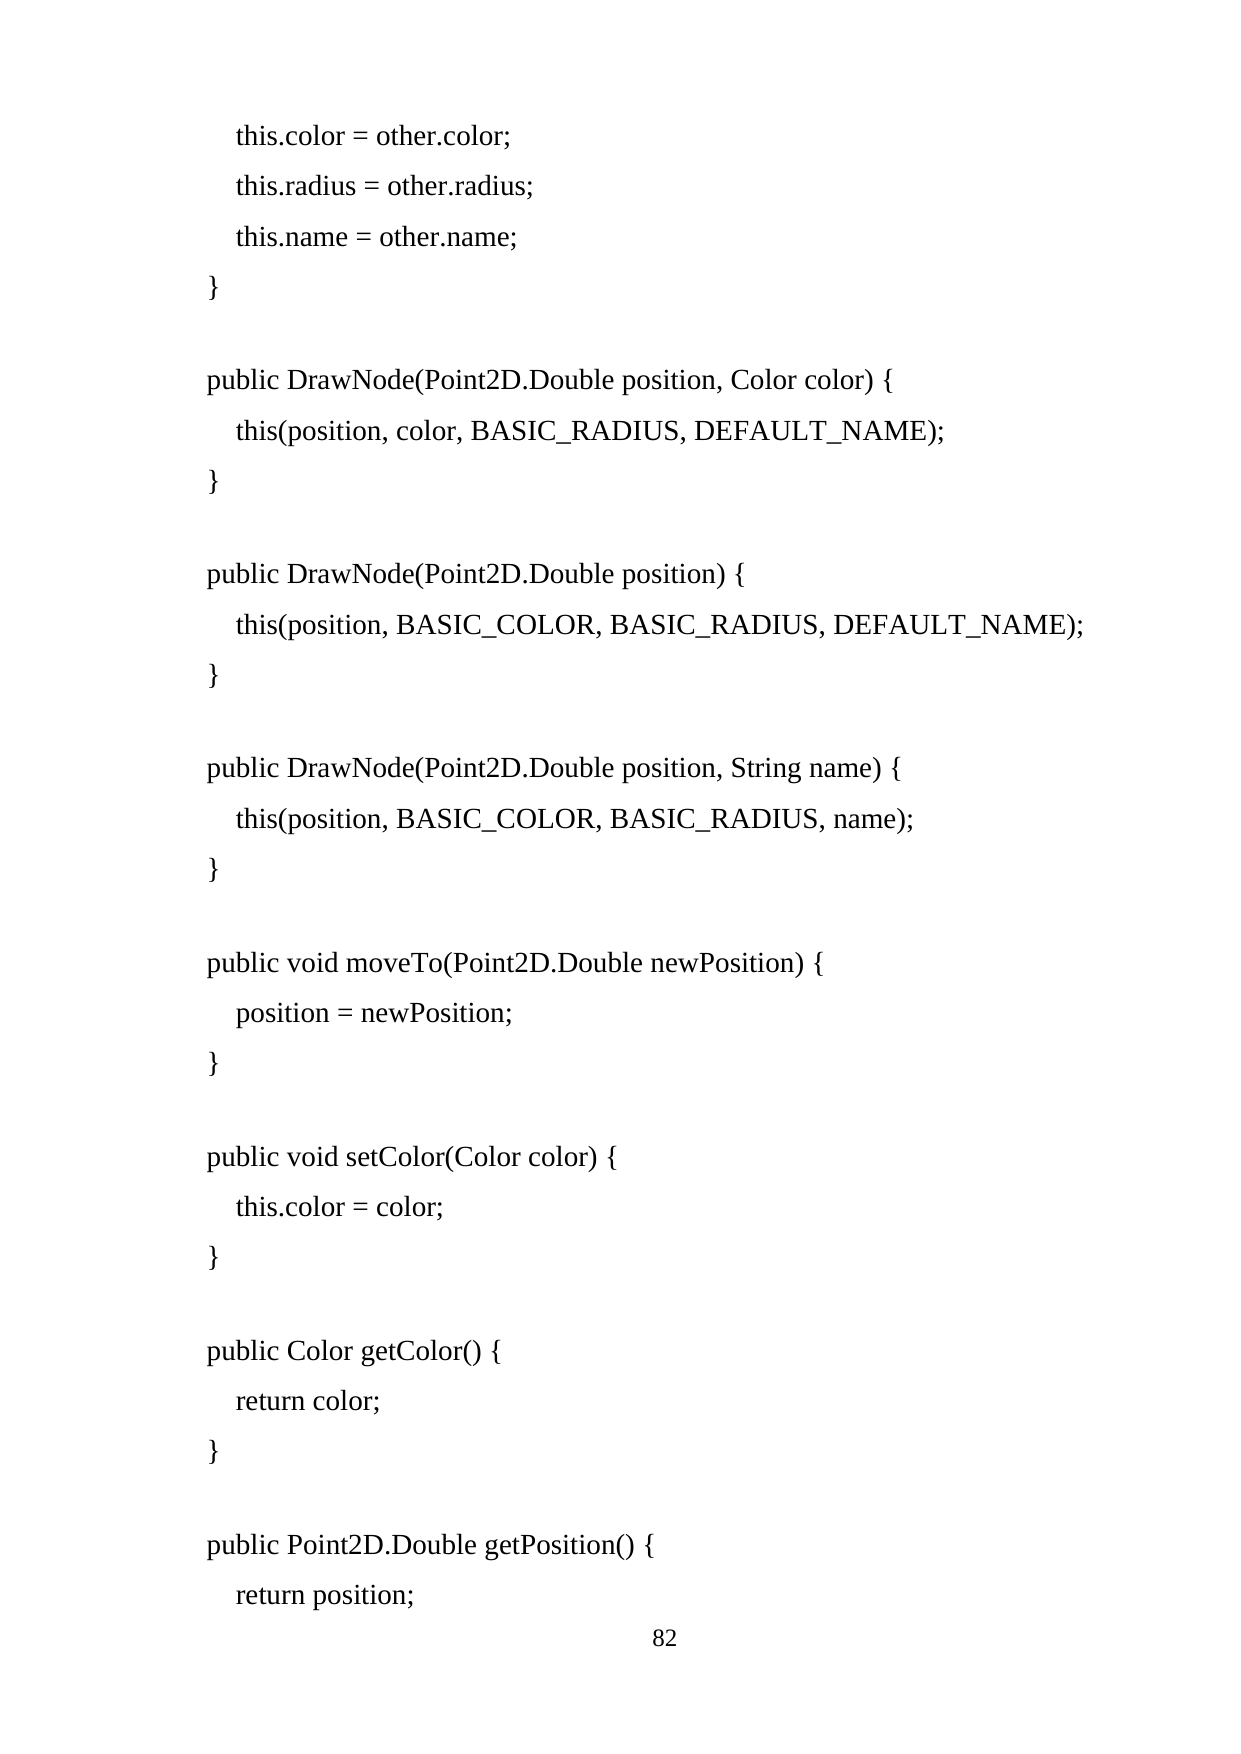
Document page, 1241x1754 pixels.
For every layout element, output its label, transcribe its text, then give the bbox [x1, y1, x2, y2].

text public DrawNode(Point2D.Double position, String name) { [177, 751, 1152, 784]
text } [177, 269, 1152, 303]
text } [177, 851, 1152, 885]
text } [177, 463, 1152, 497]
text } [177, 657, 1152, 691]
text this(position, BASIC_COLOR, BASIC_RADIUS, DEFAULT_NAME); [177, 607, 1152, 640]
text public DrawNode(Point2D.Double position) { [177, 557, 1152, 590]
text return color; [177, 1383, 1152, 1417]
text this.name = other.name; [177, 219, 1152, 252]
text return position; [177, 1577, 1152, 1611]
text } [177, 1433, 1152, 1467]
text this.color = other.color; [177, 118, 1152, 152]
text } [177, 1045, 1152, 1079]
text this(position, BASIC_COLOR, BASIC_RADIUS, name); [177, 801, 1152, 834]
text public Point2D.Double getPosition() { [177, 1527, 1152, 1560]
text this.radius = other.radius; [177, 168, 1152, 202]
text public void moveTo(Point2D.Double newPosition) { [177, 945, 1152, 978]
text public Color getColor() { [177, 1333, 1152, 1366]
text position = newPosition; [177, 995, 1152, 1028]
text this.color = color; [177, 1189, 1152, 1223]
text } [177, 1239, 1152, 1273]
text public void setColor(Color color) { [177, 1139, 1152, 1172]
text this(position, color, BASIC_RADIUS, DEFAULT_NAME); [177, 413, 1152, 446]
text public DrawNode(Point2D.Double position, Color color) { [177, 362, 1152, 396]
